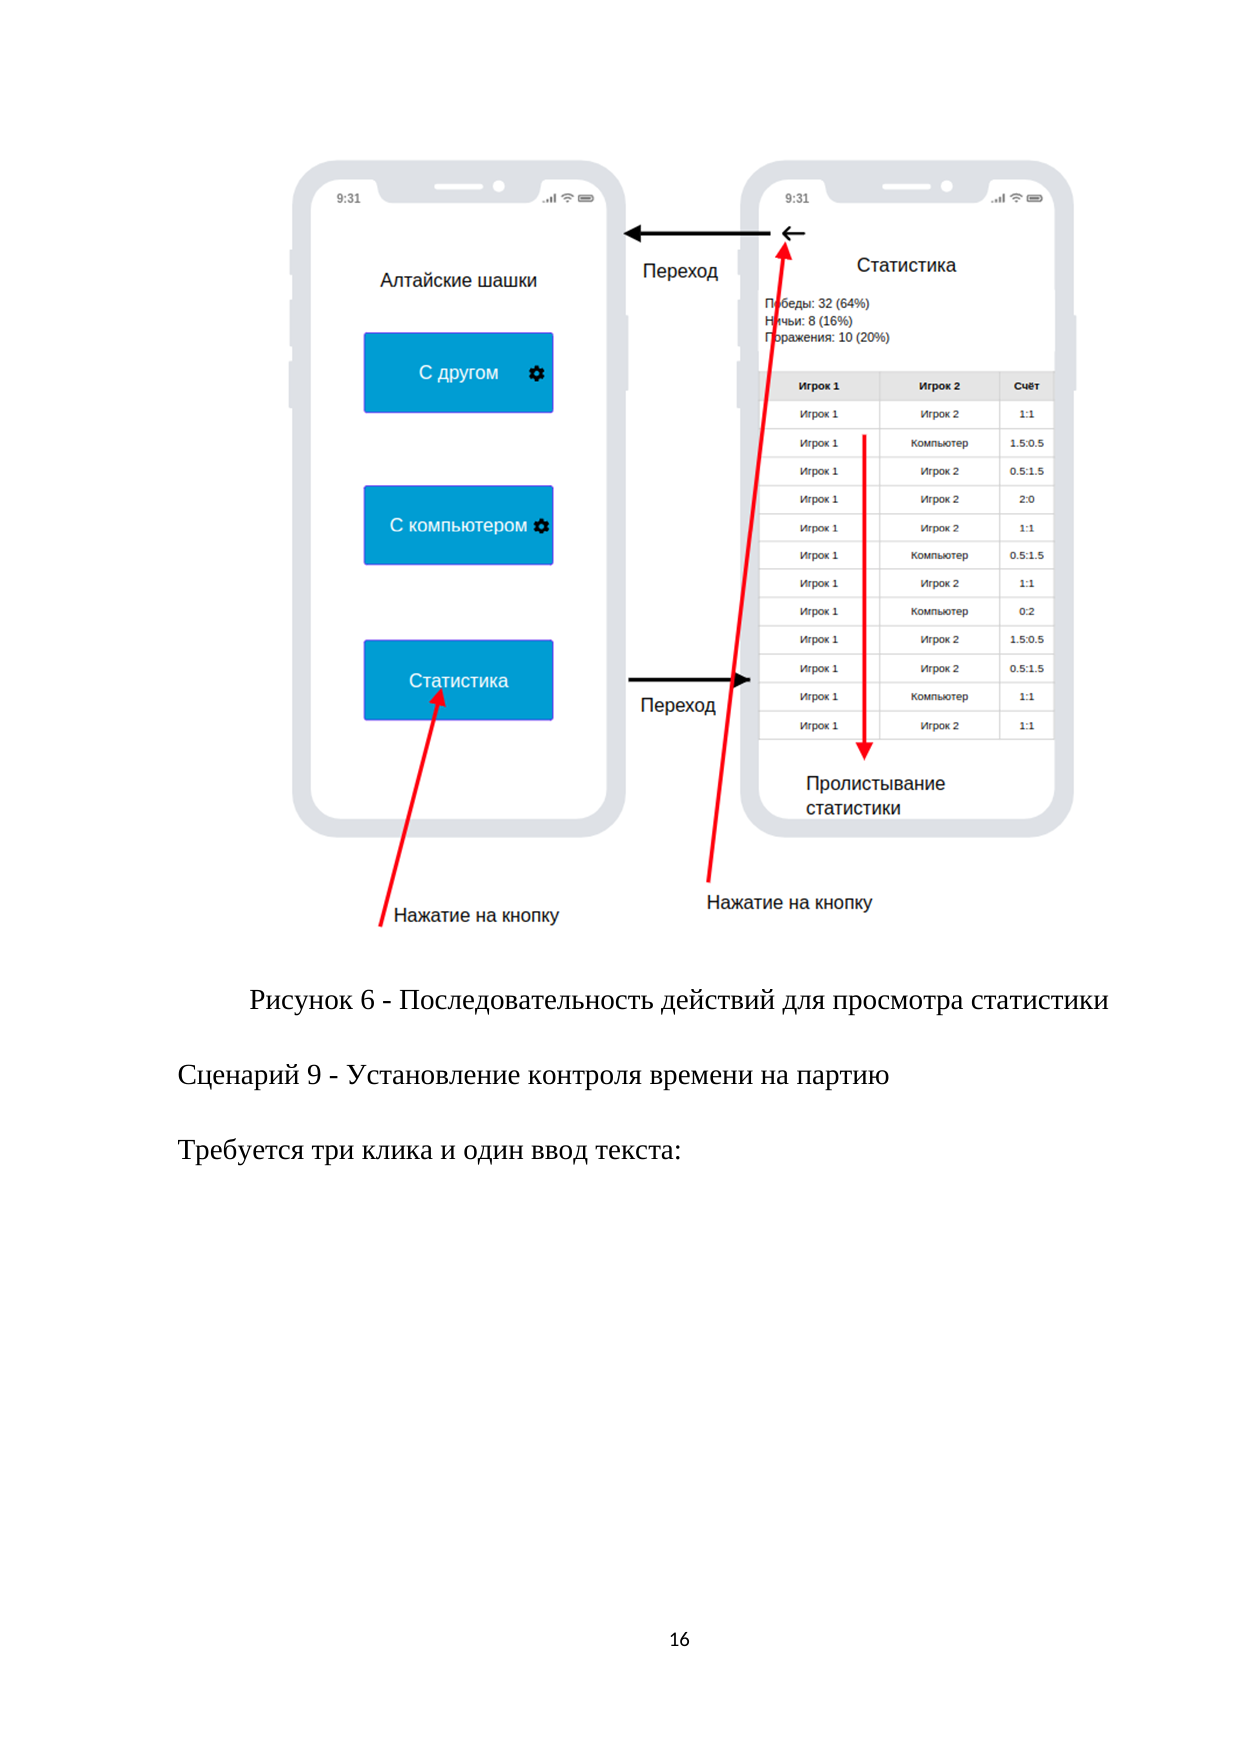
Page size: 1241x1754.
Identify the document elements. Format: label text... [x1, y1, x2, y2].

picture [240, 118, 1119, 945]
text Сценарий 9 - Установление контроля времени на партию [177, 1057, 1181, 1091]
text Рисунок 6 - Последовательность действий для просмотра статистики [177, 982, 1181, 1015]
text Требуется три клика и один ввод текста: [177, 1132, 1181, 1166]
